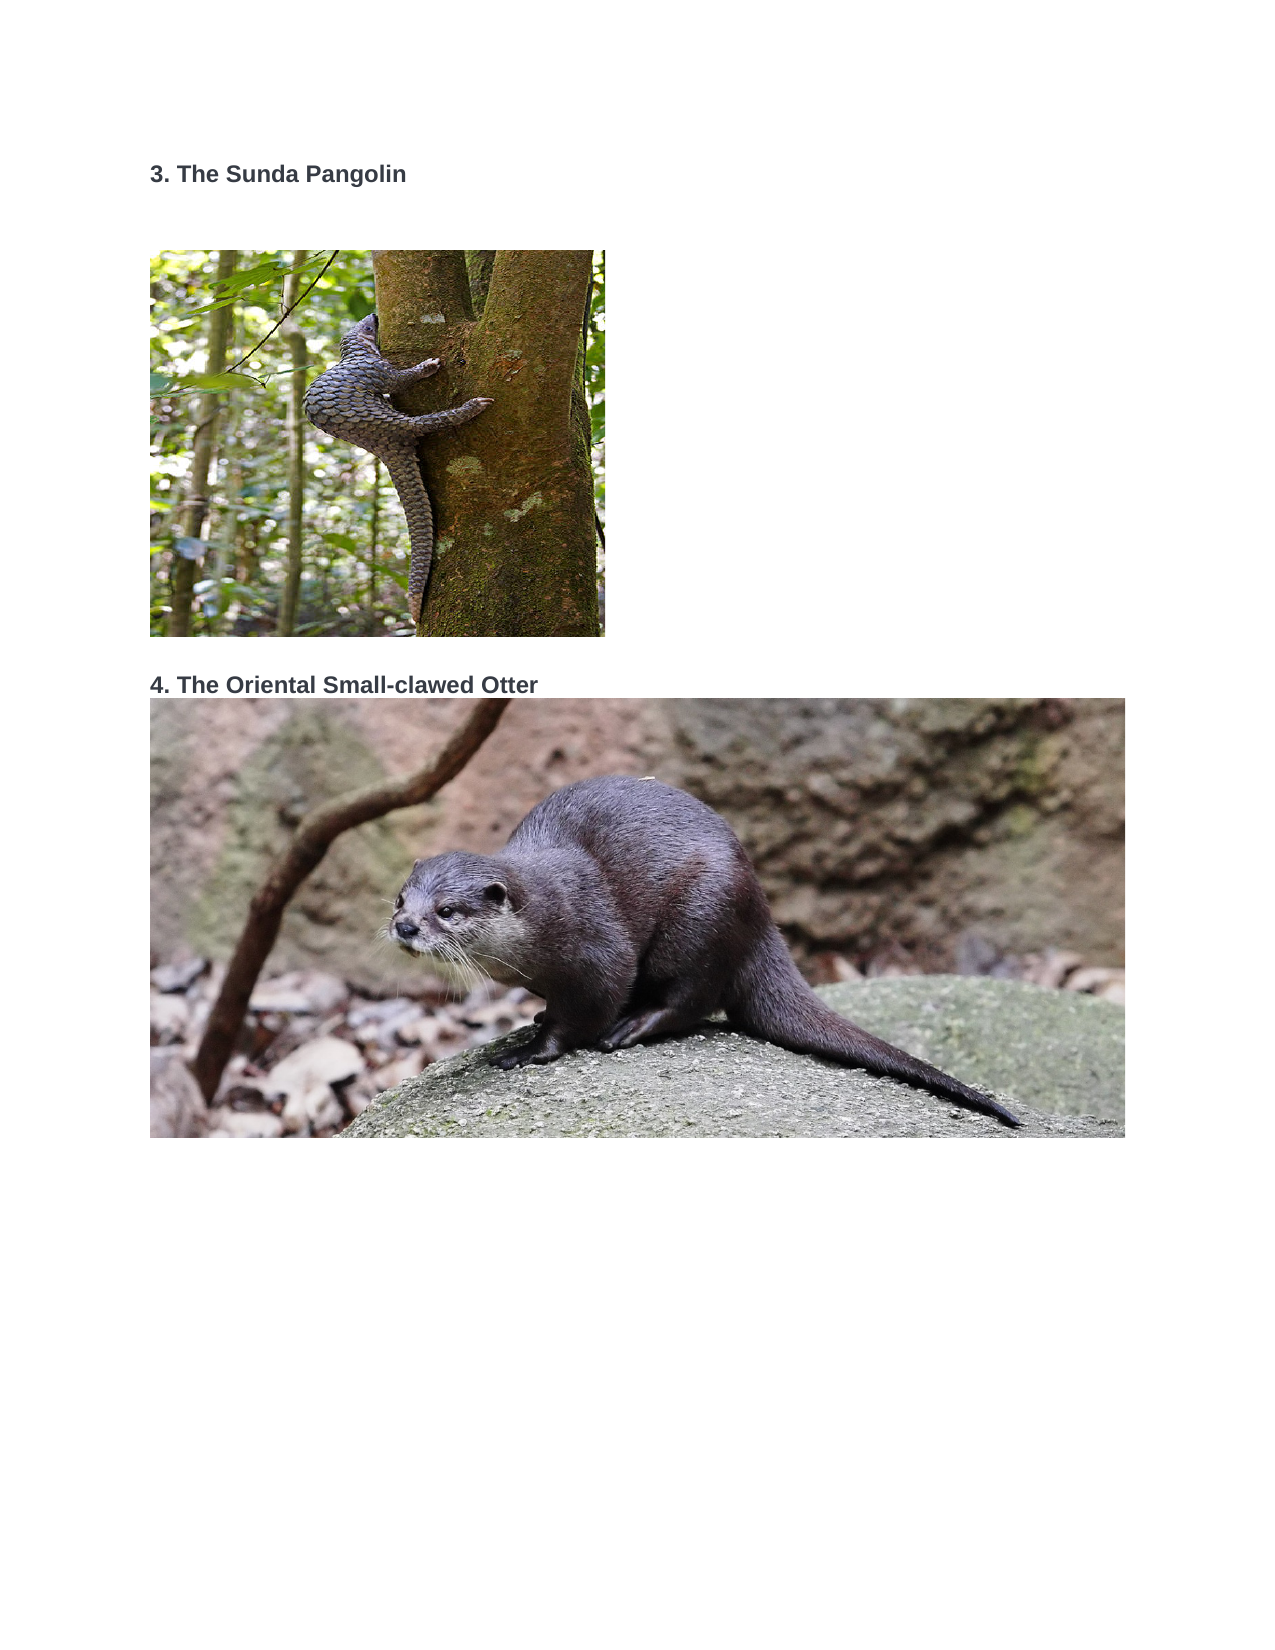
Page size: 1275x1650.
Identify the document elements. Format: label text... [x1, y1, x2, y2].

picture [150, 250, 605, 637]
subtitle 4. The Oriental Small-clawed Otter [150, 661, 1125, 698]
picture [150, 698, 1125, 1138]
subtitle 3. The Sunda Pangolin [150, 150, 1125, 187]
